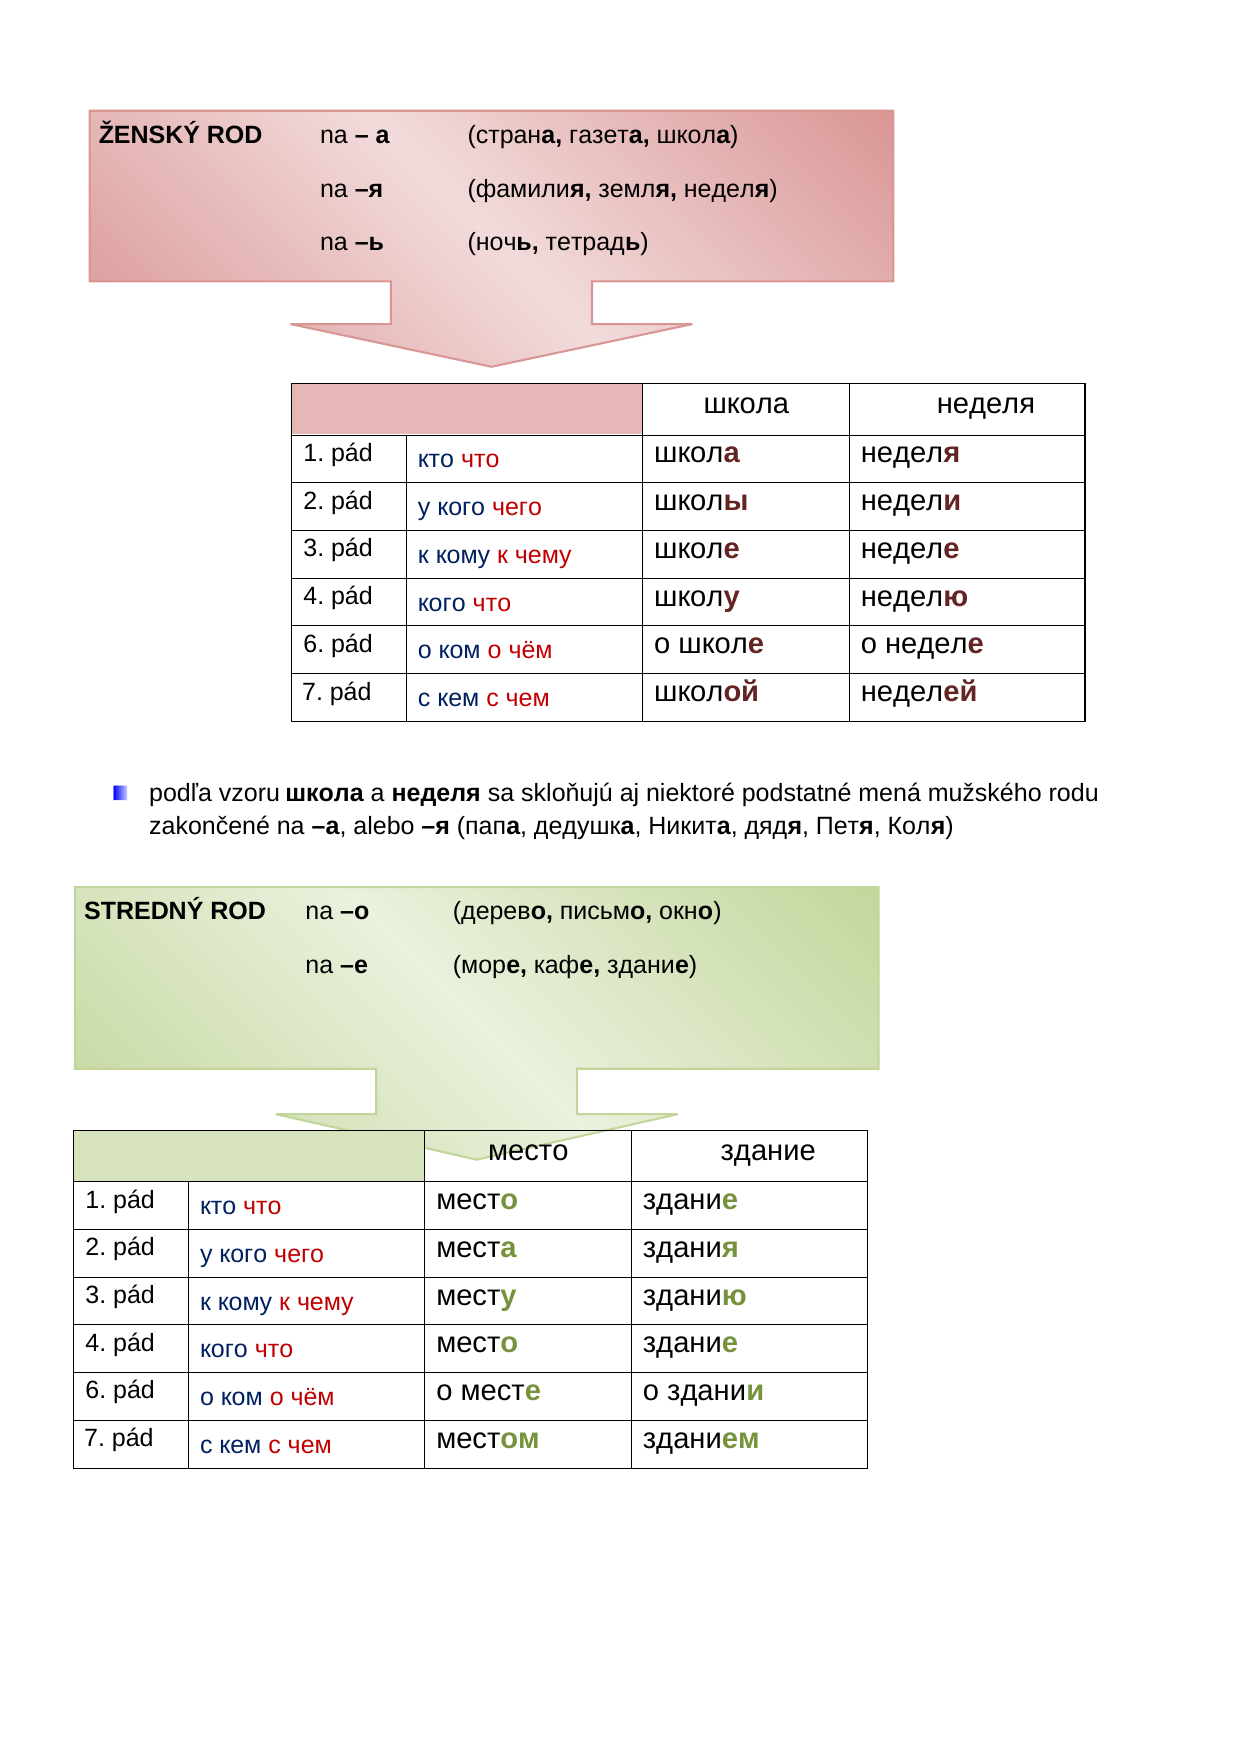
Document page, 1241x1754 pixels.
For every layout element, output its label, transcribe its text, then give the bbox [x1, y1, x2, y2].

table_cell у кого чего [407, 483, 642, 530]
table_cell неделей [850, 674, 1084, 721]
table_cell 7. pád [292, 674, 406, 721]
table_cell школой [643, 674, 849, 721]
table_cell здание [632, 1182, 867, 1229]
table_cell к кому к чему [189, 1278, 424, 1324]
table_cell с кем c чем [189, 1421, 424, 1467]
table_cell место [425, 1182, 631, 1229]
table_cell 6. pád [74, 1373, 188, 1420]
table_cell к кому к чему [407, 531, 642, 578]
table_cell кто что [189, 1182, 424, 1229]
table_cell у кого чего [189, 1230, 424, 1277]
table_cell о школе [643, 626, 849, 673]
table_cell 2. pád [292, 483, 406, 530]
table_cell школе [643, 531, 849, 578]
table_header здание [632, 1131, 867, 1181]
table_cell 7. pád [74, 1421, 188, 1467]
table_cell неделе [850, 531, 1084, 578]
table_cell неделя [850, 436, 1084, 482]
table_header неделя [850, 384, 1084, 434]
table_cell с кем c чем [407, 674, 642, 721]
table_cell о месте [425, 1373, 631, 1420]
table_cell 2. pád [74, 1230, 188, 1277]
table_cell о неделе [850, 626, 1084, 673]
table_cell зданию [632, 1278, 867, 1324]
list podľa vzoru школа a неделя sa skloňujú aj niektoré podstatné mená mužského rodu zakončené na –a, alebo –я (папа, дедушка, Никита, дядя, Петя, Коля) [111, 778, 1152, 840]
table_cell местом [425, 1421, 631, 1467]
table_cell месту [425, 1278, 631, 1324]
table_cell 1. pád [292, 436, 406, 482]
table_cell неделю [850, 579, 1084, 625]
table_cell здания [632, 1230, 867, 1277]
table_cell здание [632, 1325, 867, 1372]
table_cell школа [643, 436, 849, 482]
table_cell 4. pád [74, 1325, 188, 1372]
table_cell кто что [407, 436, 642, 482]
table_cell 3. pád [292, 531, 406, 578]
table_cell кого что [407, 579, 642, 625]
table_cell о ком о чём [189, 1373, 424, 1420]
table_cell школу [643, 579, 849, 625]
table_cell зданием [632, 1421, 867, 1467]
table_cell 3. pád [74, 1278, 188, 1324]
table_cell о ком о чём [407, 626, 642, 673]
table_cell место [425, 1325, 631, 1372]
table_header школа [643, 384, 849, 434]
table_cell о здании [632, 1373, 867, 1420]
table_cell 6. pád [292, 626, 406, 673]
table_cell места [425, 1230, 631, 1277]
table_cell 4. pád [292, 579, 406, 625]
table_cell 1. pád [74, 1182, 188, 1229]
table_cell школы [643, 483, 849, 530]
table_header место [425, 1131, 631, 1181]
table_header [74, 1131, 424, 1181]
table_header [292, 384, 642, 434]
picture [112, 784, 129, 802]
table_cell кого что [189, 1325, 424, 1372]
table_cell недели [850, 483, 1084, 530]
